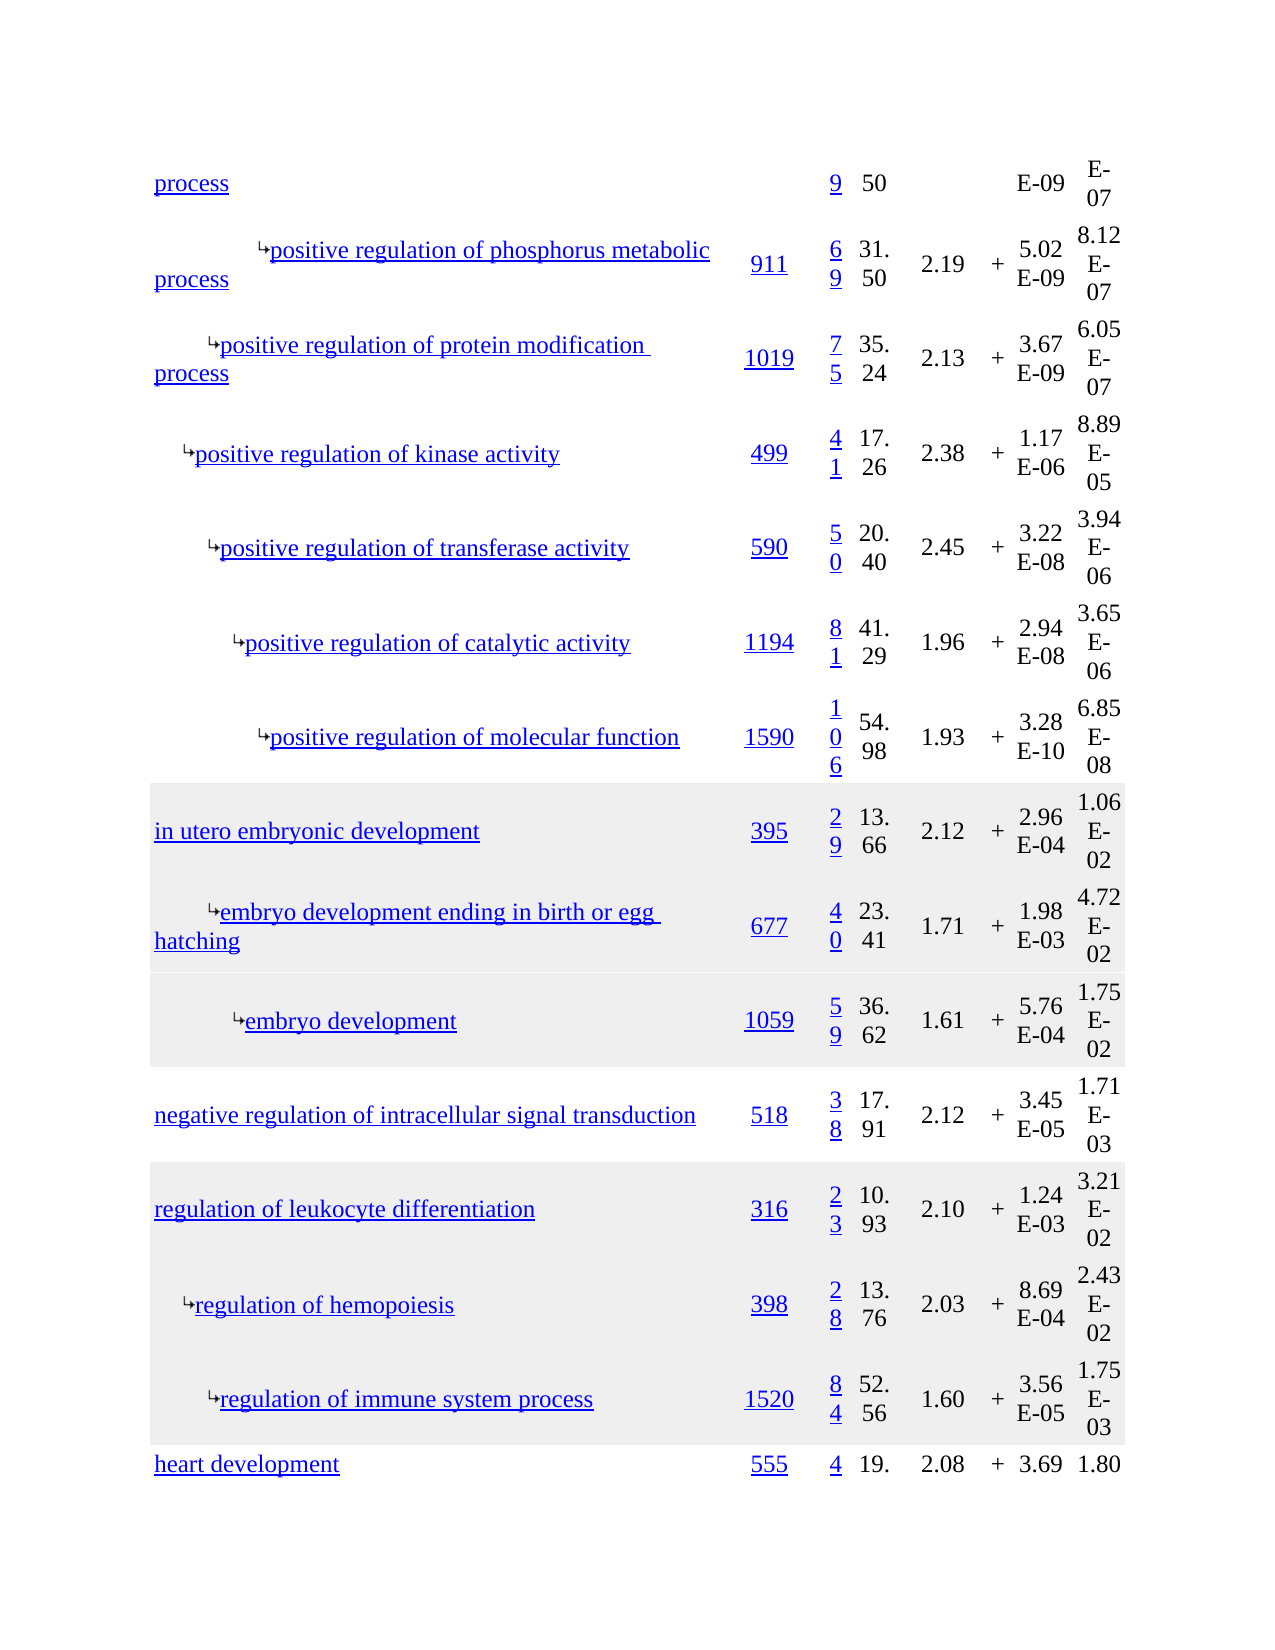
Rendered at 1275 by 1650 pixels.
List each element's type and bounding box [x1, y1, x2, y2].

picture [154, 233, 270, 259]
picture [154, 1288, 195, 1314]
picture [154, 626, 245, 652]
picture [154, 328, 220, 354]
picture [154, 1004, 245, 1030]
picture [154, 1382, 220, 1408]
picture [154, 720, 270, 746]
picture [154, 895, 220, 921]
picture [154, 437, 195, 462]
picture [154, 531, 220, 557]
